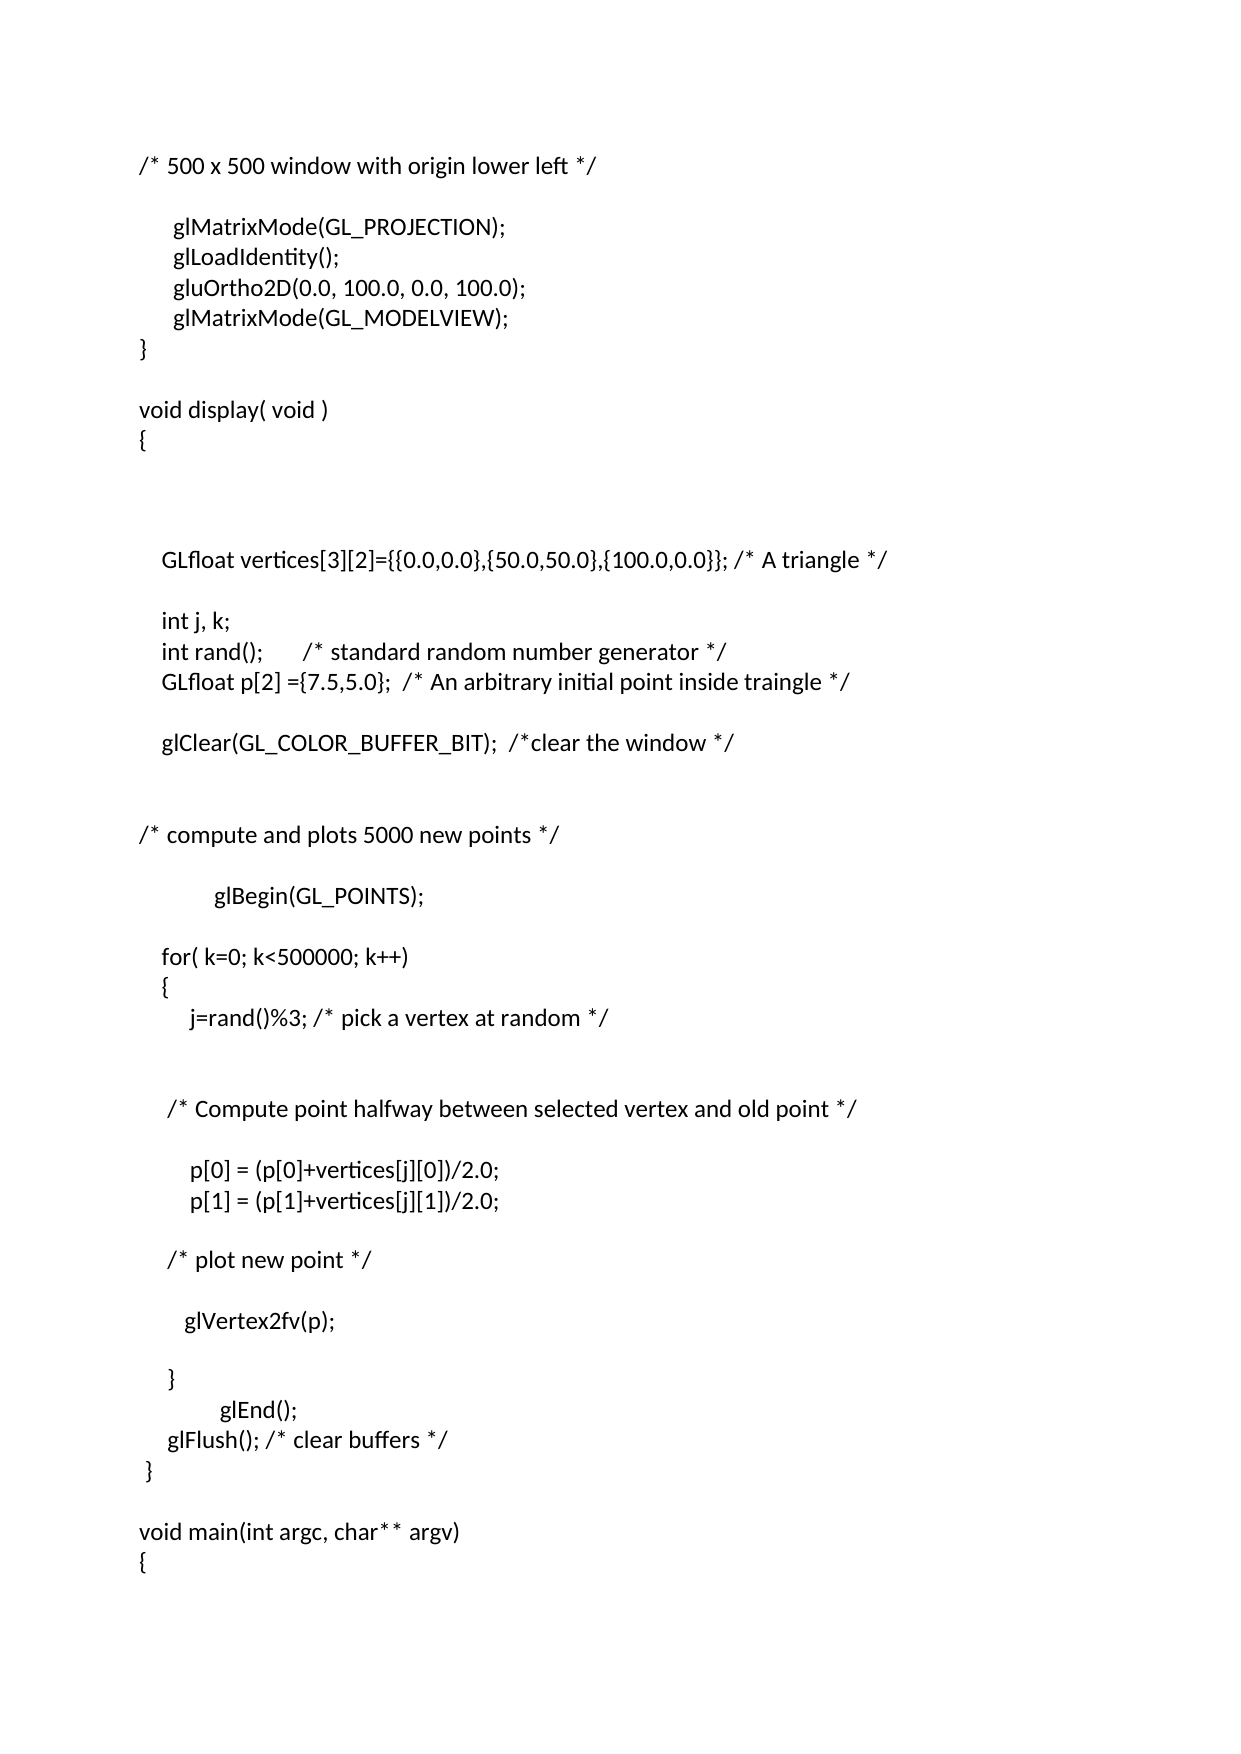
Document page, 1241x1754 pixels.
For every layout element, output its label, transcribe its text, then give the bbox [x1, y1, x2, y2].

text void main(int argc, char** argv) [139, 1516, 1101, 1546]
text glVertex2fv(p); [139, 1305, 1101, 1335]
text glClear(GL_COLOR_BUFFER_BIT); /*clear the window */ [139, 727, 1101, 758]
text glMatrixMode(GL_PROJECTION); [139, 211, 1101, 242]
text GLfloat p[2] ={7.5,5.0}; /* An arbitrary initial point inside traingle */ [139, 666, 1101, 697]
text j=rand()%3; /* pick a vertex at random */ [139, 1002, 1101, 1033]
text int rand(); /* standard random number generator */ [139, 636, 1101, 666]
text for( k=0; k<500000; k++) [139, 941, 1101, 972]
text /* Compute point halfway between selected vertex and old point */ [139, 1094, 1101, 1124]
text { [139, 425, 1101, 455]
text glEnd(); [139, 1394, 1101, 1424]
text } [139, 333, 1101, 364]
text p[1] = (p[1]+vertices[j][1])/2.0; [139, 1185, 1101, 1216]
text glMatrixMode(GL_MODELVIEW); [139, 303, 1101, 333]
text glBegin(GL_POINTS); [139, 880, 1101, 911]
text } [139, 1455, 1101, 1485]
text gluOrtho2D(0.0, 100.0, 0.0, 100.0); [139, 272, 1101, 303]
text int j, k; [139, 605, 1101, 636]
text /* 500 x 500 window with origin lower left */ [139, 150, 1101, 181]
text { [139, 1546, 1101, 1577]
text } [139, 1363, 1101, 1394]
text glFlush(); /* clear buffers */ [139, 1424, 1101, 1455]
text p[0] = (p[0]+vertices[j][0])/2.0; [139, 1155, 1101, 1185]
text /* compute and plots 5000 new points */ [139, 819, 1101, 849]
text GLfloat vertices[3][2]={{0.0,0.0},{50.0,50.0},{100.0,0.0}}; /* A triangle */ [139, 544, 1101, 575]
text { [139, 972, 1101, 1002]
text glLoadIdentity(); [139, 242, 1101, 272]
text /* plot new point */ [139, 1244, 1101, 1274]
text void display( void ) [139, 394, 1101, 425]
